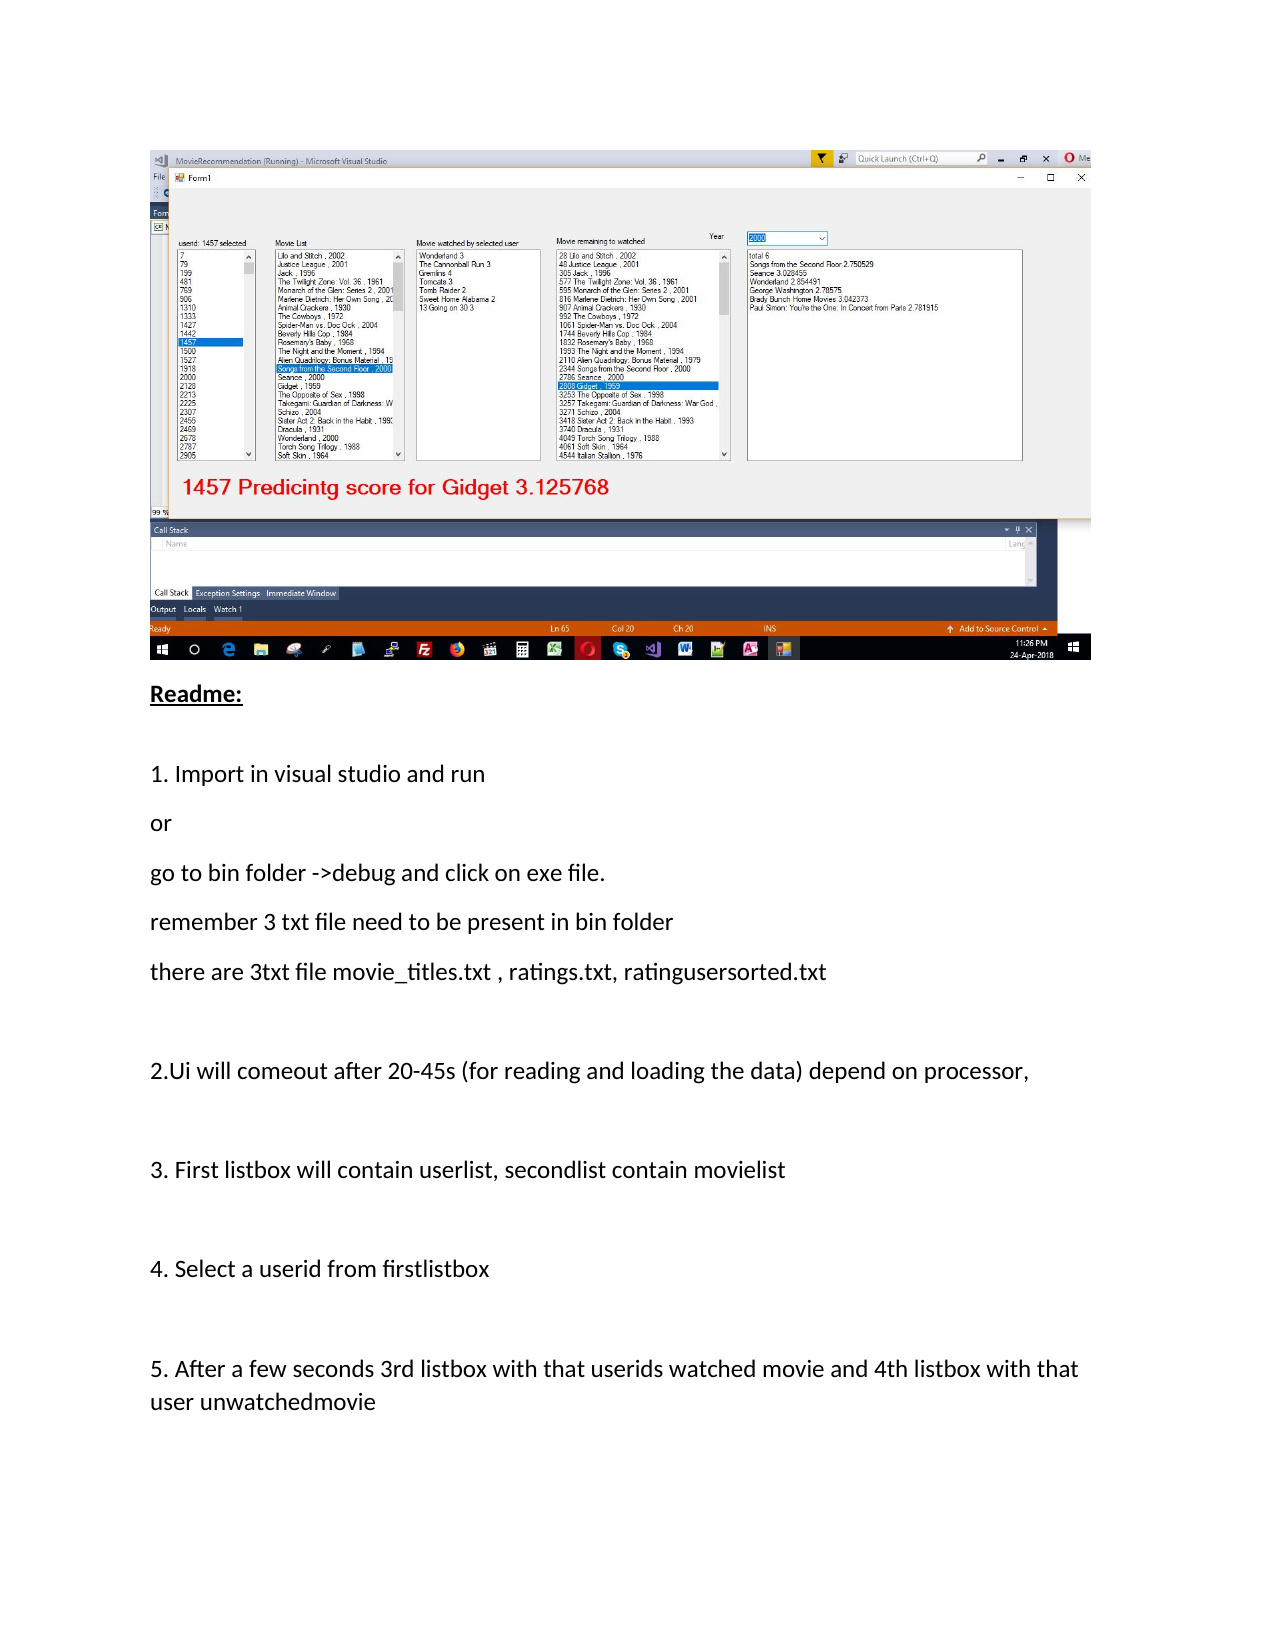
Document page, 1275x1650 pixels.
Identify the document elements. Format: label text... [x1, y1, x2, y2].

picture [150, 150, 1091, 660]
text 3. First listbox will contain userlist, secondlist contain movielist [150, 1154, 1125, 1185]
text 4. Select a userid from firstlistbox [150, 1254, 1125, 1284]
text there are 3txt file movie_titles.txt , ratings.txt, ratingusersorted.txt [150, 956, 1125, 987]
text go to bin folder ->debug and click on exe file. [150, 857, 1125, 887]
text remember 3 txt file need to be present in bin folder [150, 907, 1125, 937]
text 2.Ui will comeout after 20-45s (for reading and loading the data) depend on processor, [150, 1055, 1125, 1086]
text Readme: [150, 678, 1125, 739]
text 5. After a few seconds 3rd listbox with that userids watched movie and 4th listbox with that user unwatchedmovie [150, 1353, 1125, 1416]
text or [150, 807, 1125, 838]
text 1. Import in visual studio and run [150, 758, 1125, 788]
